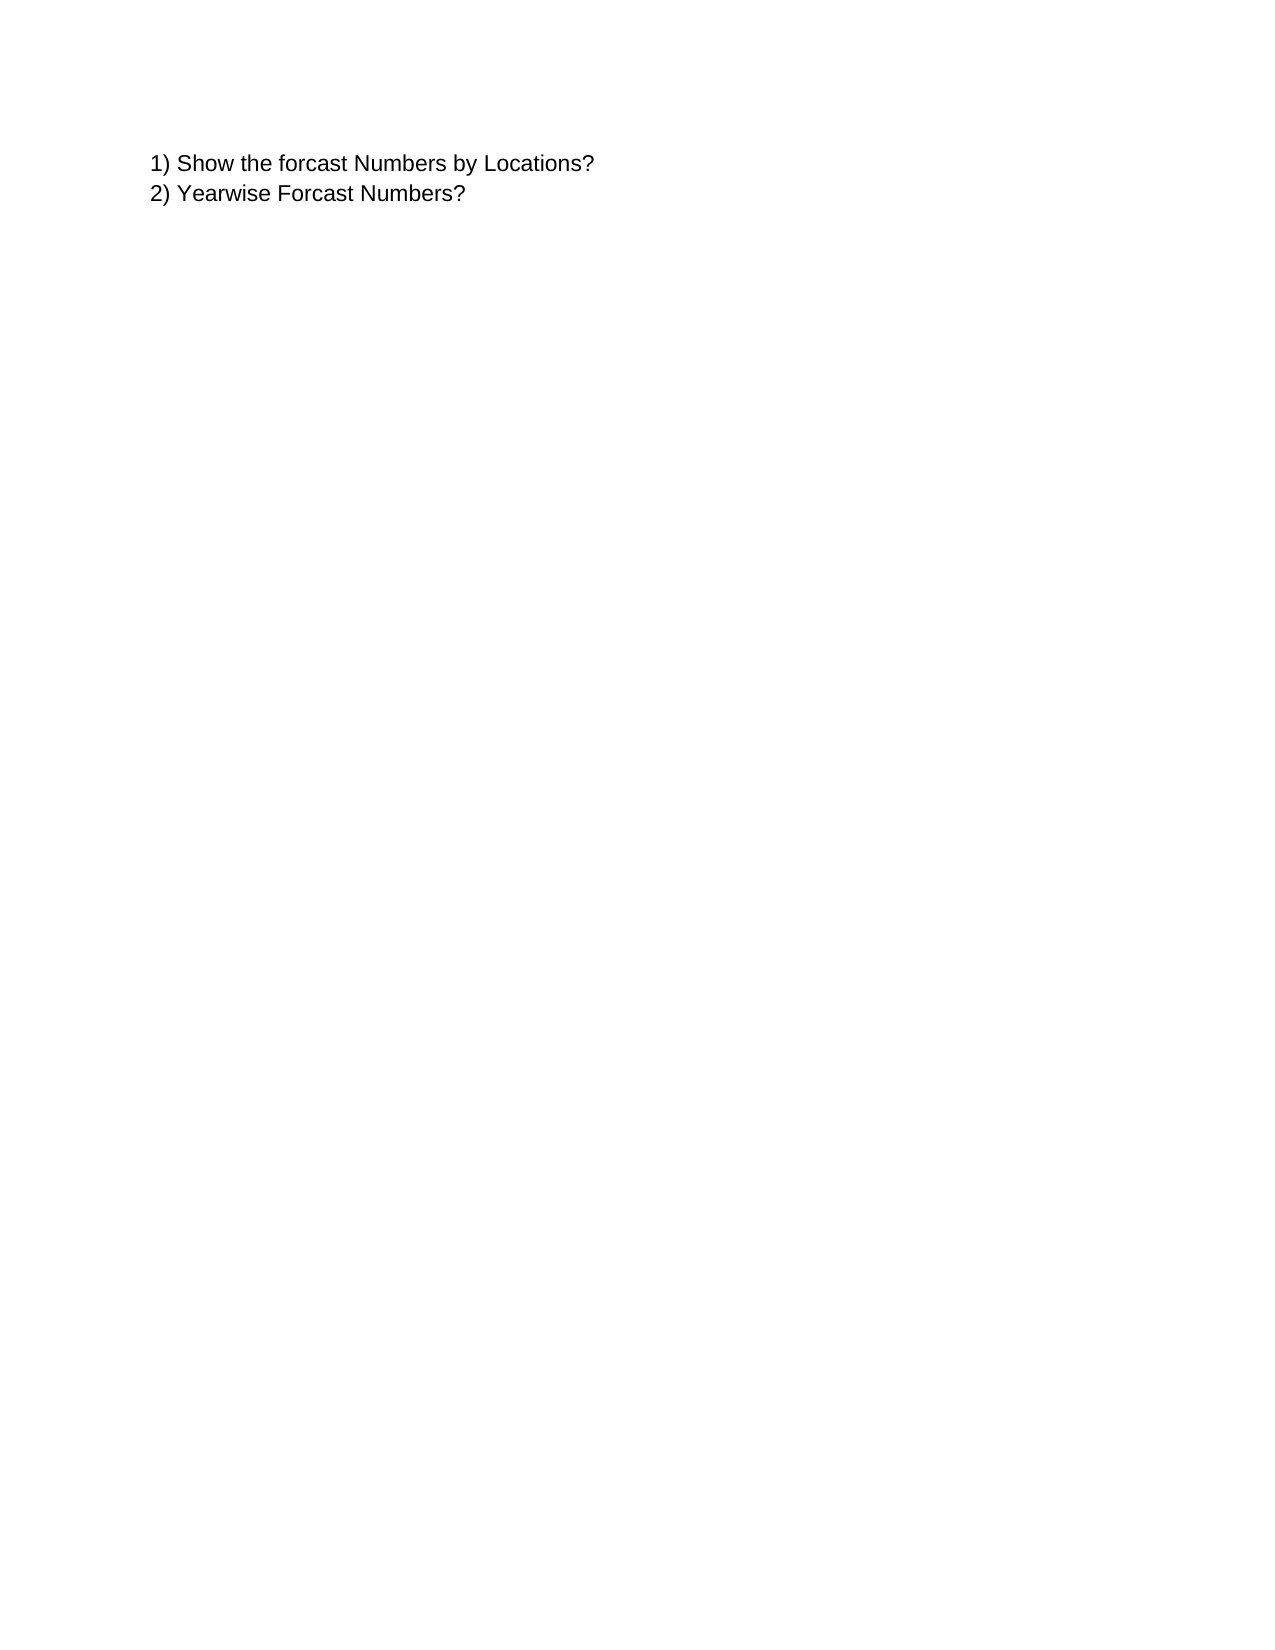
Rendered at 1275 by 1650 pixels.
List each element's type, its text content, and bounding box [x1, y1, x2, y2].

text 1) Show the forcast Numbers by Locations? [150, 150, 1125, 176]
text 2) Yearwise Forcast Numbers? [150, 180, 1125, 207]
